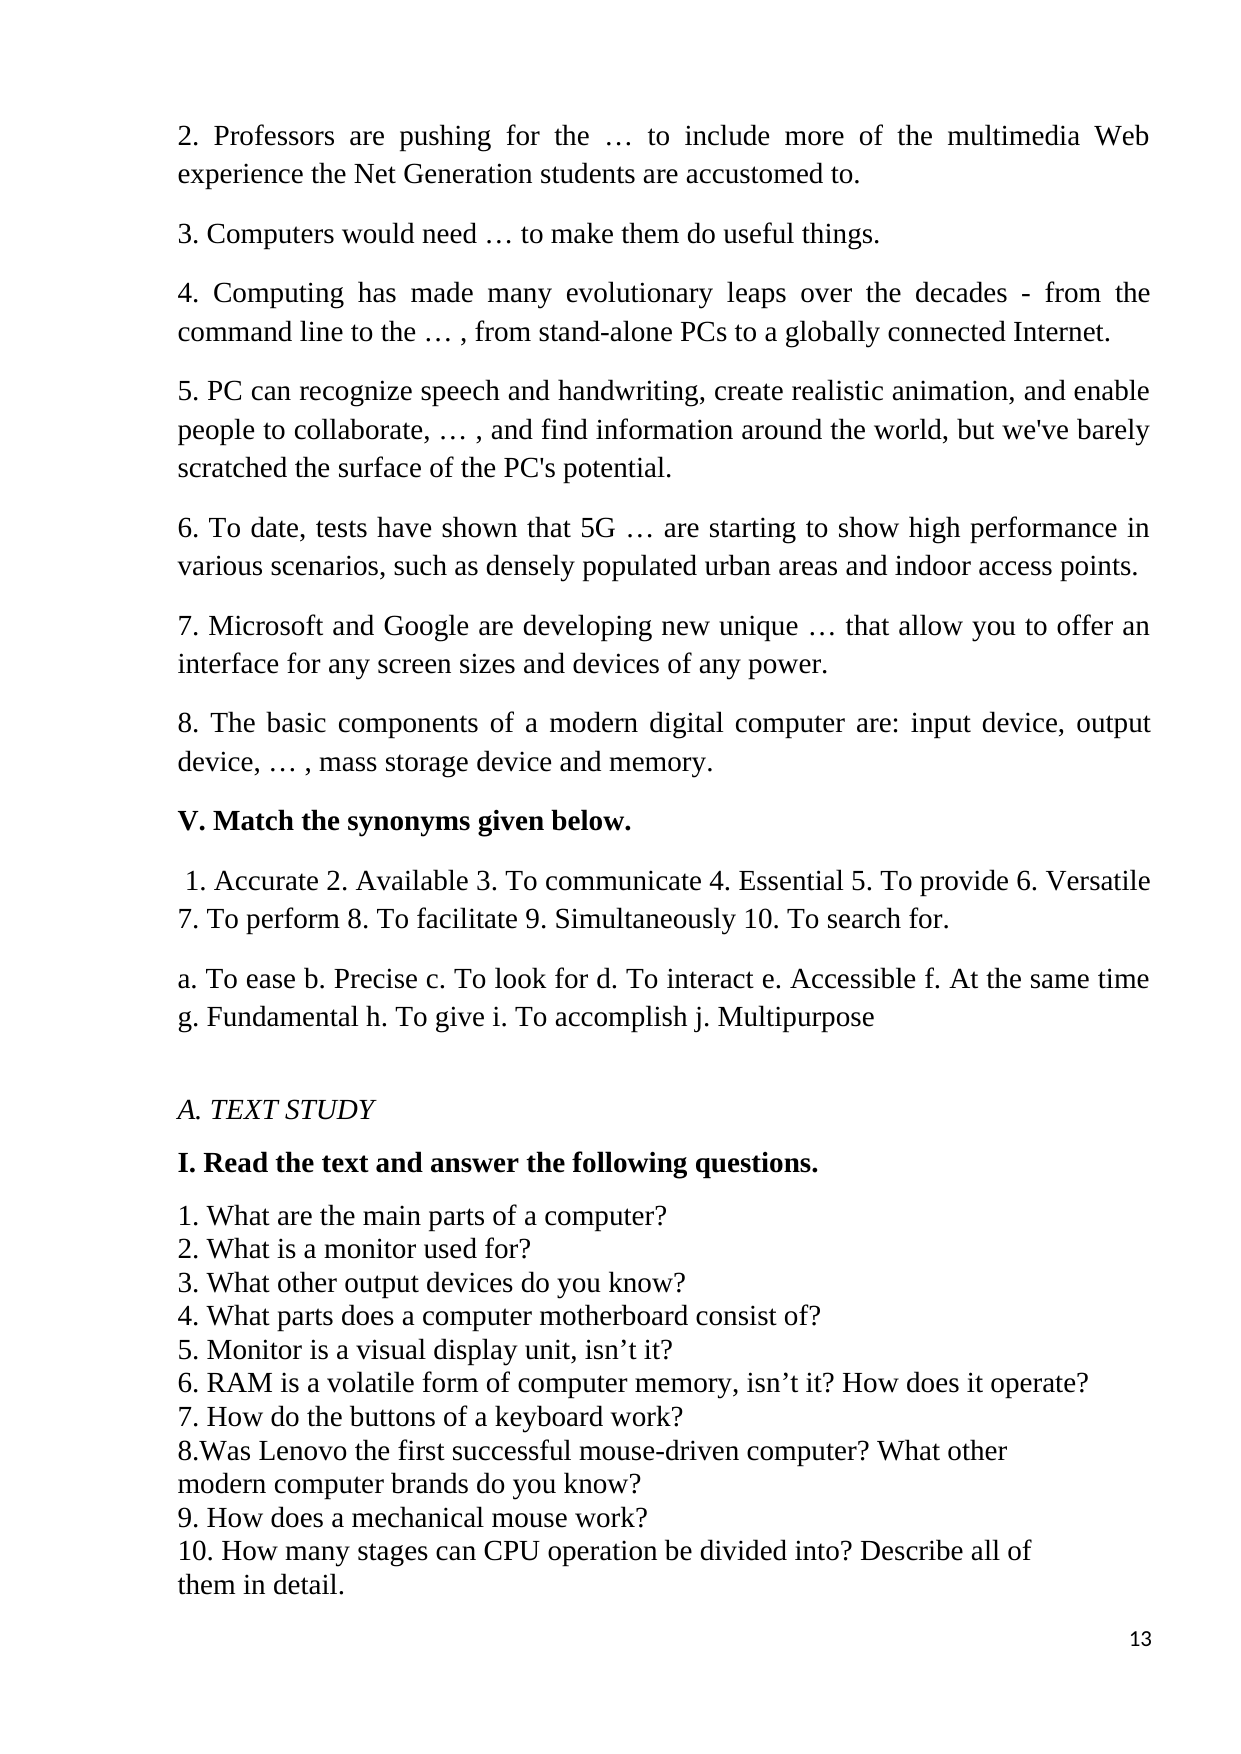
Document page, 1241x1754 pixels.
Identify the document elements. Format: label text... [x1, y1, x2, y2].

text V. Match the synonyms given below. [177, 803, 1152, 837]
text modern computer brands do you know? [177, 1466, 1152, 1500]
text 10. How many stages can CPU operation be divided into? Describe all of [177, 1533, 1152, 1567]
text 2. What is a monitor used for? [177, 1231, 1152, 1265]
text 5. PC can recognize speech and handwriting, create realistic animation, and enable people to collaborate, … , and find information around the world, but we've barely scratched the surface of the PC's potential. [177, 373, 1152, 484]
text 4. What parts does a computer motherboard consist of? [177, 1298, 1152, 1332]
text 6. To date, tests have shown that 5G … are starting to show high performance in various scenarios, such as densely populated urban areas and indoor access points. [177, 510, 1152, 582]
text A. TEXT STUDY [177, 1092, 1152, 1126]
text them in detail. [177, 1567, 1152, 1600]
text 4. Computing has made many evolutionary leaps over the decades - from the command line to the … , from stand-alone PCs to a globally connected Internet. [177, 275, 1152, 347]
text 6. RAM is a volatile form of computer memory, isn’t it? How does it operate? [177, 1366, 1152, 1399]
text 7. How do the buttons of a keyboard work? [177, 1399, 1152, 1433]
text 5. Monitor is a visual display unit, isn’t it? [177, 1332, 1152, 1366]
text 2. Professors are pushing for the … to include more of the multimedia Web experience the Net Generation students are accustomed to. [177, 118, 1152, 190]
text 8. The basic components of a modern digital computer are: input device, output device, … , mass storage device and memory. [177, 706, 1152, 778]
text 7. Microsoft and Google are developing new unique … that allow you to offer an interface for any screen sizes and devices of any power. [177, 608, 1152, 680]
text I. Read the text and answer the following questions. [177, 1145, 1152, 1179]
text 1. Accurate 2. Available 3. To communicate 4. Essential 5. To provide 6. Versatile 7. To perform 8. To facilitate 9. Simultaneously 10. To search for. [177, 863, 1152, 935]
text 3. What other output devices do you know? [177, 1265, 1152, 1298]
text 3. Computers would need … to make them do useful things. [177, 216, 1152, 249]
text 8.Was Lenovo the first successful mouse-driven computer? What other [177, 1433, 1152, 1466]
text 9. How does a mechanical mouse work? [177, 1500, 1152, 1533]
text 1. What are the main parts of a computer? [177, 1198, 1152, 1231]
text a. To ease b. Precise c. To look for d. To interact e. Accessible f. At the same time g. Fundamental h. To give i. To accomplish j. Multipurpose [177, 961, 1152, 1033]
